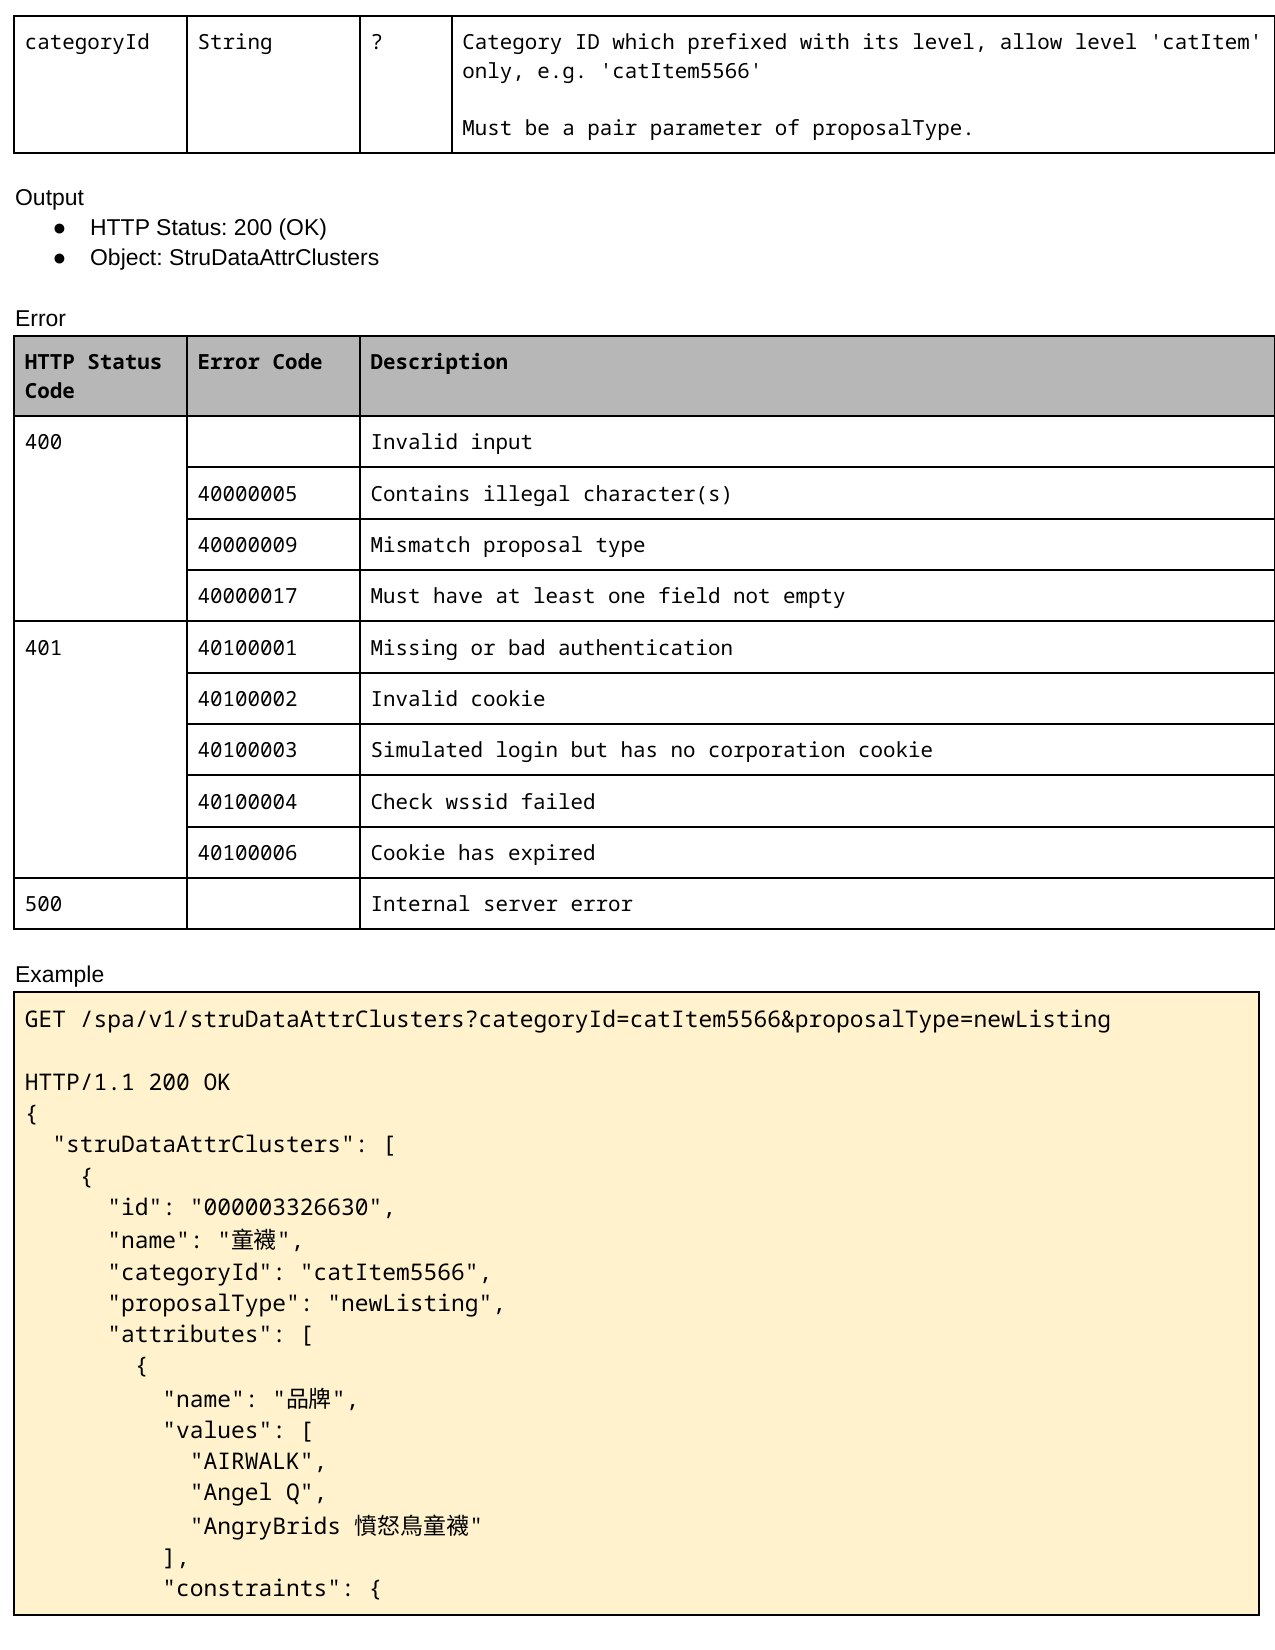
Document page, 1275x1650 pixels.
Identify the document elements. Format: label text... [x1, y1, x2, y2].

table_cell 401 [15, 622, 186, 877]
table_cell Invalid input [361, 417, 1274, 466]
text Error [15, 305, 1260, 331]
table_cell Category ID which prefixed with its level, allow level 'catItem' only, e.g. 'catItem5566' Must be a pair parameter of proposalType. [453, 17, 1274, 152]
table_cell 40000009 [188, 520, 359, 569]
table_cell Must have at least one field not empty [361, 571, 1274, 620]
table_cell categoryId [15, 17, 186, 152]
list Object: StruDataAttrClusters [52, 244, 1260, 271]
table_cell 40000005 [188, 468, 359, 517]
table_cell 40100002 [188, 674, 359, 723]
table_cell Simulated login but has no corporation cookie [361, 725, 1274, 774]
table_cell 40100006 [188, 828, 359, 877]
table_cell Missing or bad authentication [361, 622, 1274, 672]
text Example [15, 961, 1260, 987]
table_cell [188, 417, 359, 466]
table_cell Mismatch proposal type [361, 520, 1274, 569]
table_cell 400 [15, 417, 186, 620]
table_cell 40000017 [188, 571, 359, 620]
table_cell 500 [15, 879, 186, 928]
table_cell ? [361, 17, 451, 152]
table_cell Cookie has expired [361, 828, 1274, 877]
table_cell Contains illegal character(s) [361, 468, 1274, 517]
table_cell [188, 879, 359, 928]
table_cell 40100001 [188, 622, 359, 672]
table_header Description [361, 337, 1274, 415]
text Output [15, 184, 1260, 210]
table_cell Invalid cookie [361, 674, 1274, 723]
table_header Error Code [188, 337, 359, 415]
table_cell 40100003 [188, 725, 359, 774]
table_cell String [188, 17, 359, 152]
list HTTP Status: 200 (OK) [52, 214, 1260, 241]
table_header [15, 993, 1258, 1614]
table_cell Internal server error [361, 879, 1274, 928]
table_cell 40100004 [188, 776, 359, 826]
table_cell Check wssid failed [361, 776, 1274, 826]
table_header HTTP Status Code [15, 337, 186, 415]
